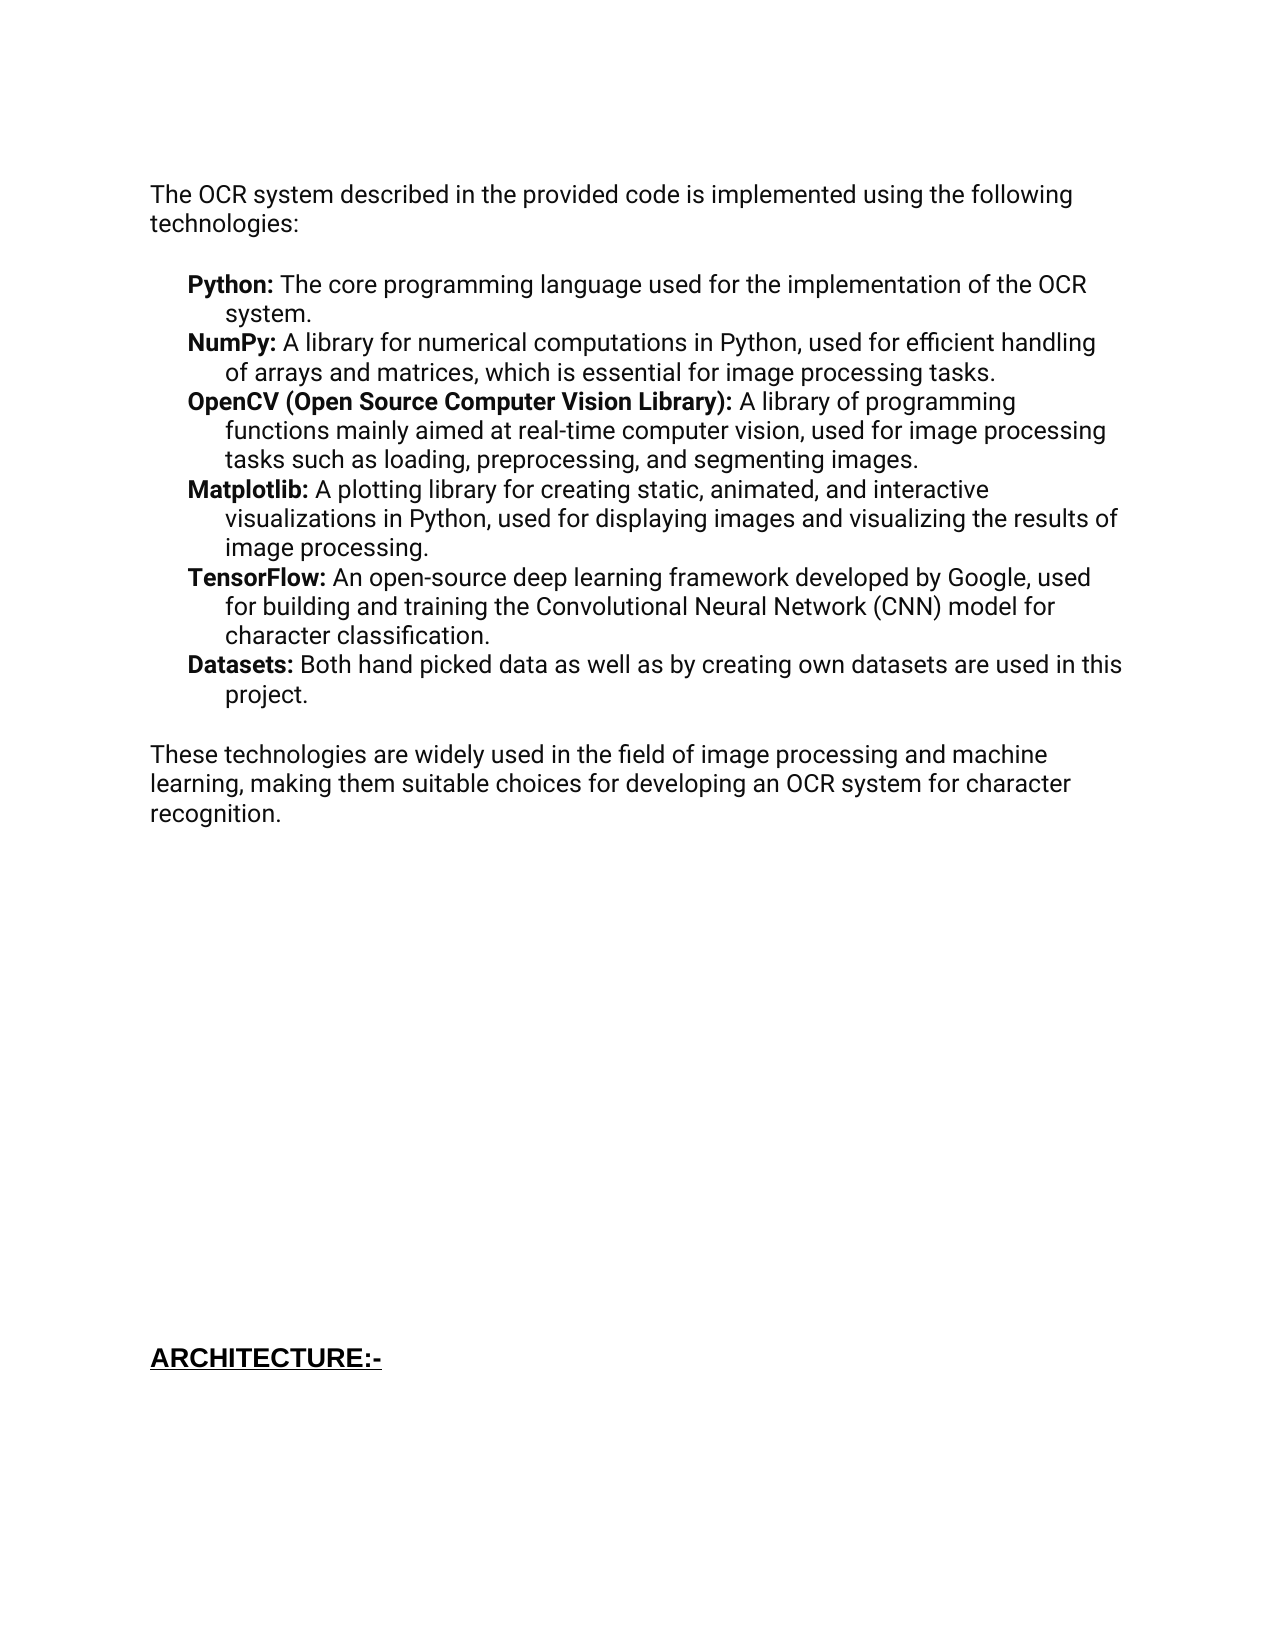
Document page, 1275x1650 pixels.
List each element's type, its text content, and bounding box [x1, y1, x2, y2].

text ARCHITECTURE:- [150, 1342, 1125, 1373]
list Datasets: Both hand picked data as well as by creating own datasets are used in this project. [187, 651, 1125, 709]
list Python: The core programming language used for the implementation of the OCR system. [187, 270, 1125, 328]
list NumPy: A library for numerical computations in Python, used for efficient handling of arrays and matrices, which is essential for image processing tasks. [187, 328, 1125, 387]
text The OCR system described in the provided code is implemented using the following technologies: [150, 180, 1125, 239]
list TensorFlow: An open-source deep learning framework developed by Google, used for building and training the Convolutional Neural Network (CNN) model for character classification. [187, 563, 1125, 651]
list Matplotlib: A plotting library for creating static, animated, and interactive visualizations in Python, used for displaying images and visualizing the results of image processing. [187, 475, 1125, 563]
list OpenCV (Open Source Computer Vision Library): A library of programming functions mainly aimed at real-time computer vision, used for image processing tasks such as loading, preprocessing, and segmenting images. [187, 387, 1125, 475]
text These technologies are widely used in the field of image processing and machine learning, making them suitable choices for developing an OCR system for character recognition. [150, 740, 1125, 828]
